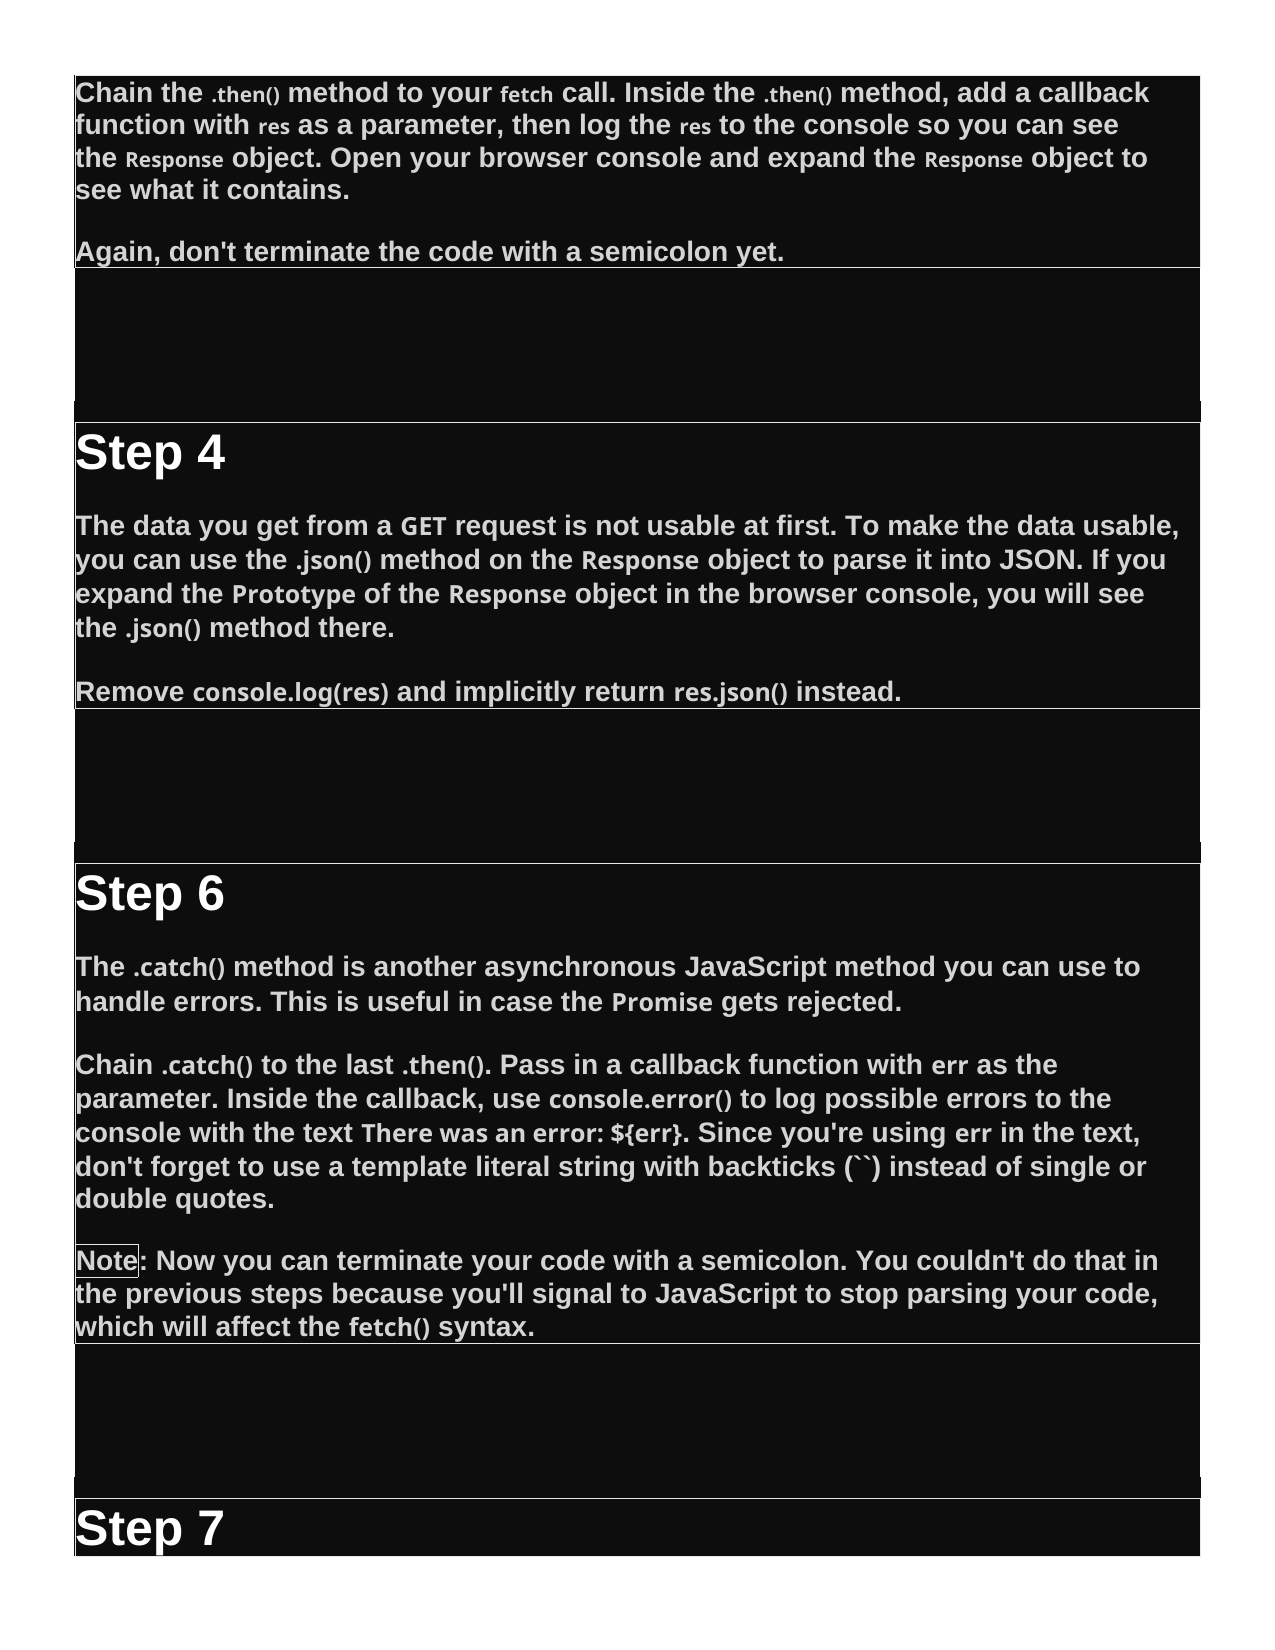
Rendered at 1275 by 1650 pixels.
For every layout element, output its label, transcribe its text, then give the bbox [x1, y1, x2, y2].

text Again, don't terminate the code with a semicolon yet. [76, 234, 1200, 267]
subtitle Step 4 [76, 423, 1200, 480]
text Remove console.log(res) and implicitly return res.json() instead. [76, 674, 1200, 708]
text Chain .catch() to the last .then(). Pass in a callback function with err as the parameter. Inside the callback, use console.error() to log possible errors to the console with the text There was an error: ${err}. Since you're using err in the text, don't forget to use a template literal string with backticks (``) instead of single or double quotes. [76, 1047, 1200, 1214]
subtitle Step 6 [76, 864, 1200, 921]
text Note: Now you can terminate your code with a semicolon. You couldn't do that in the previous steps because you'll signal to JavaScript to stop parsing your code, which will affect the fetch() syntax. [76, 1243, 1200, 1343]
text The .catch() method is another asynchronous JavaScript method you can use to handle errors. This is useful in case the Promise gets rejected. [76, 949, 1200, 1018]
text Chain the .then() method to your fetch call. Inside the .then() method, add a callback function with res as a parameter, then log the res to the console so you can see the Response object. Open your browser console and expand the Response object to see what it contains. [76, 76, 1200, 206]
text The data you get from a GET request is not usable at first. To make the data usable, you can use the .json() method on the Response object to parse it into JSON. If you expand the Prototype of the Response object in the browser console, you will see the .json() method there. [76, 508, 1200, 645]
subtitle Step 7 [76, 1499, 1200, 1556]
